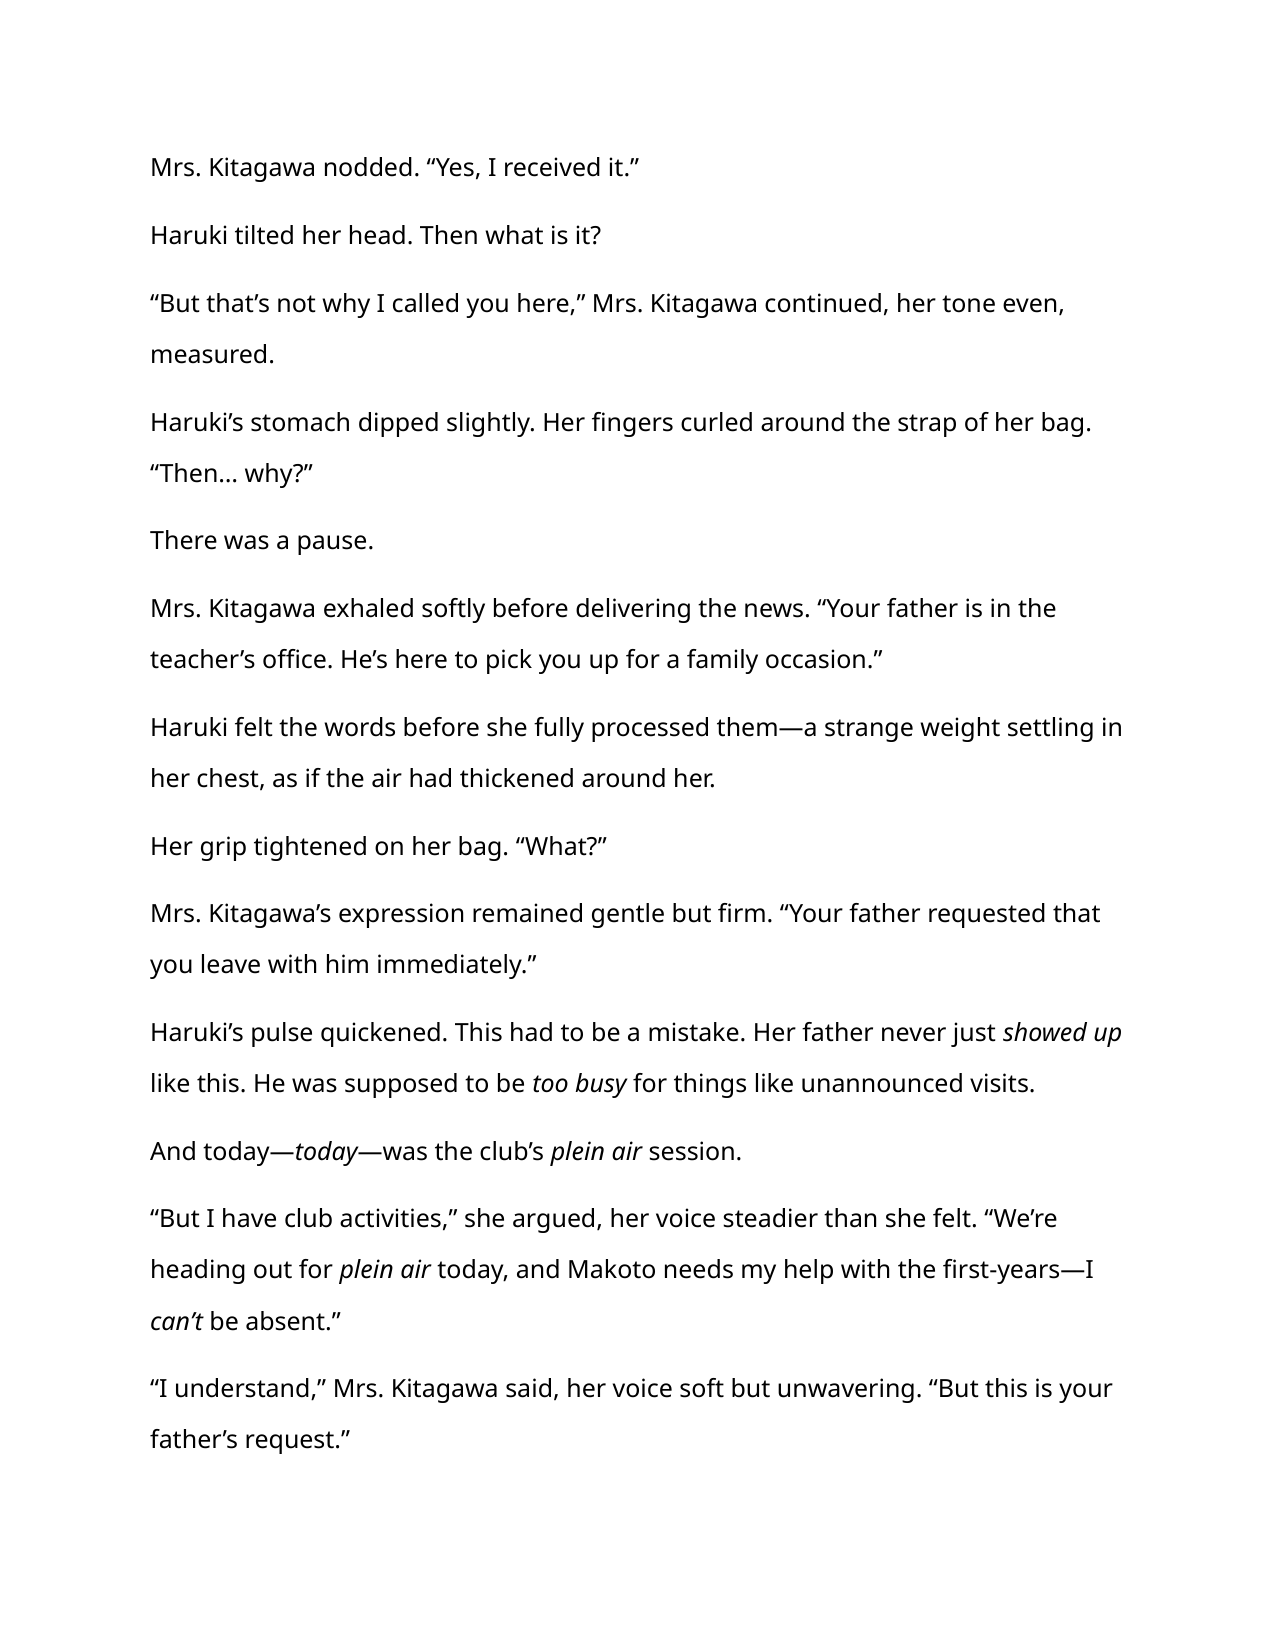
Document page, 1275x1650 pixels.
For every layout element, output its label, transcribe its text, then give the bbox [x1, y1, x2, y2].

text “But I have club activities,” she argued, her voice steadier than she felt. “We’re heading out for plein air today, and Makoto needs my help with the first-years—I can’t be absent.” [150, 1201, 1125, 1337]
text And today—today—was the club’s plein air session. [150, 1133, 1125, 1167]
text Haruki’s stomach dipped slightly. Her fingers curled around the strap of her bag. “Then… why?” [150, 404, 1125, 489]
text Haruki’s pulse quickened. This had to be a mistake. Her father never just showed up like this. He was supposed to be too busy for things like unannounced visits. [150, 1014, 1125, 1100]
text Haruki felt the words before she fully processed them—a strange weight settling in her chest, as if the air had thickened around her. [150, 709, 1125, 794]
text Mrs. Kitagawa nodded. “Yes, I received it.” [150, 150, 1125, 184]
text Her grip tightened on her bag. “What?” [150, 828, 1125, 862]
text Mrs. Kitagawa exhaled softly before delivering the news. “Your father is in the teacher’s office. He’s here to pick you up for a family occasion.” [150, 591, 1125, 676]
text “I understand,” Mrs. Kitagawa said, her voice soft but unwavering. “But this is your father’s request.” [150, 1371, 1125, 1456]
text Haruki tilted her head. Then what is it? [150, 218, 1125, 252]
text Mrs. Kitagawa’s expression remained gentle but firm. “Your father requested that you leave with him immediately.” [150, 896, 1125, 981]
text “But that’s not why I called you here,” Mrs. Kitagawa continued, her tone even, measured. [150, 285, 1125, 371]
text There was a pause. [150, 523, 1125, 557]
